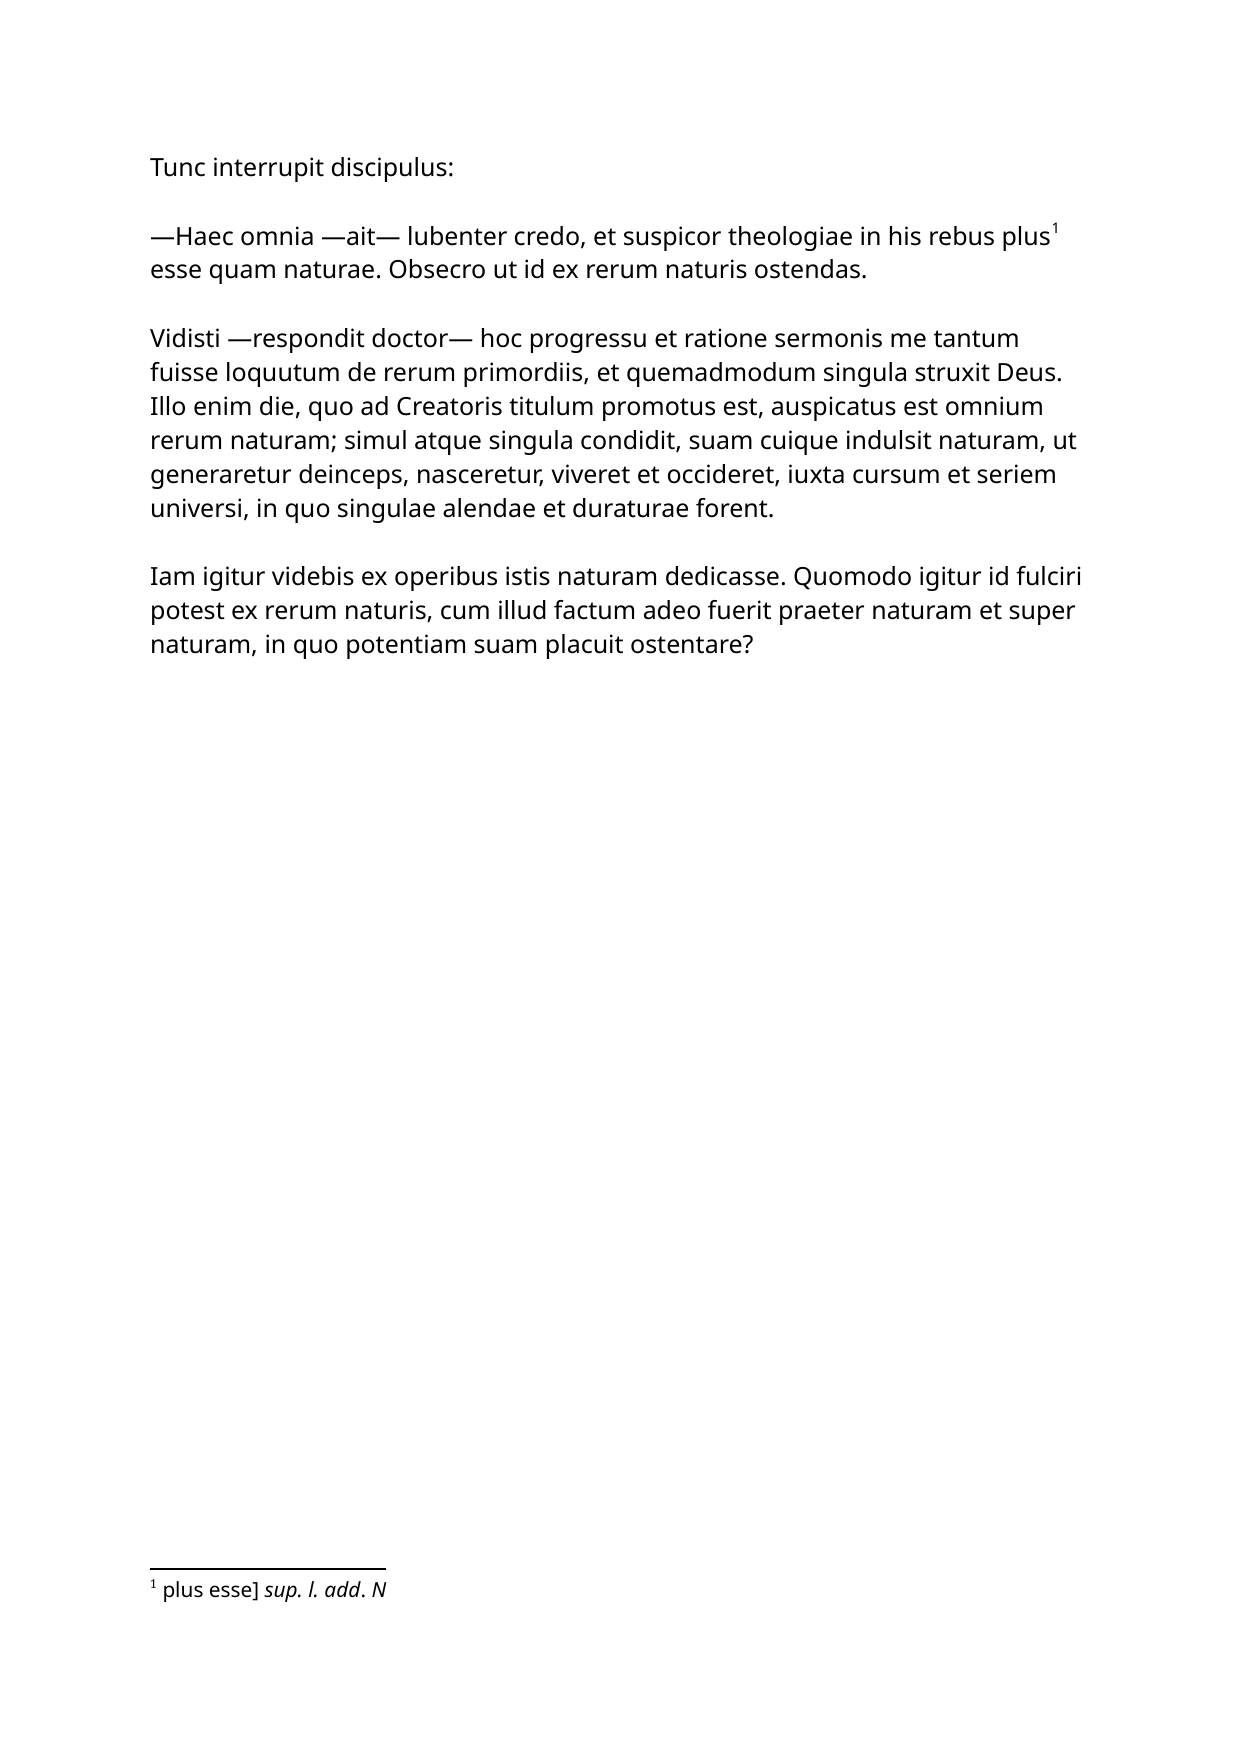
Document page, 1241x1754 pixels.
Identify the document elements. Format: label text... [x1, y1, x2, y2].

text Tunc interrupit discipulus: [150, 150, 1090, 184]
text —Haec omnia —ait— lubenter credo, et suspicor theologiae in his rebus plus esse quam naturae. Obsecro ut id ex rerum naturis ostendas. [150, 218, 1090, 286]
text Vidisti —respondit doctor— hoc progressu et ratione sermonis me tantum fuisse loquutum de rerum primordiis, et quemadmodum singula struxit Deus. Illo enim die, quo ad Creatoris titulum promotus est, auspicatus est omnium rerum naturam; simul atque singula condidit, suam cuique indulsit naturam, ut generaretur deinceps, nasceretur, viveret et occideret, iuxta cursum et seriem universi, in quo singulae alendae et duraturae forent. [150, 320, 1090, 525]
text Iam igitur videbis ex operibus istis naturam dedicasse. Quomodo igitur id fulciri potest ex rerum naturis, cum illud factum adeo fuerit praeter naturam et super naturam, in quo potentiam suam placuit ostentare? [150, 559, 1090, 661]
